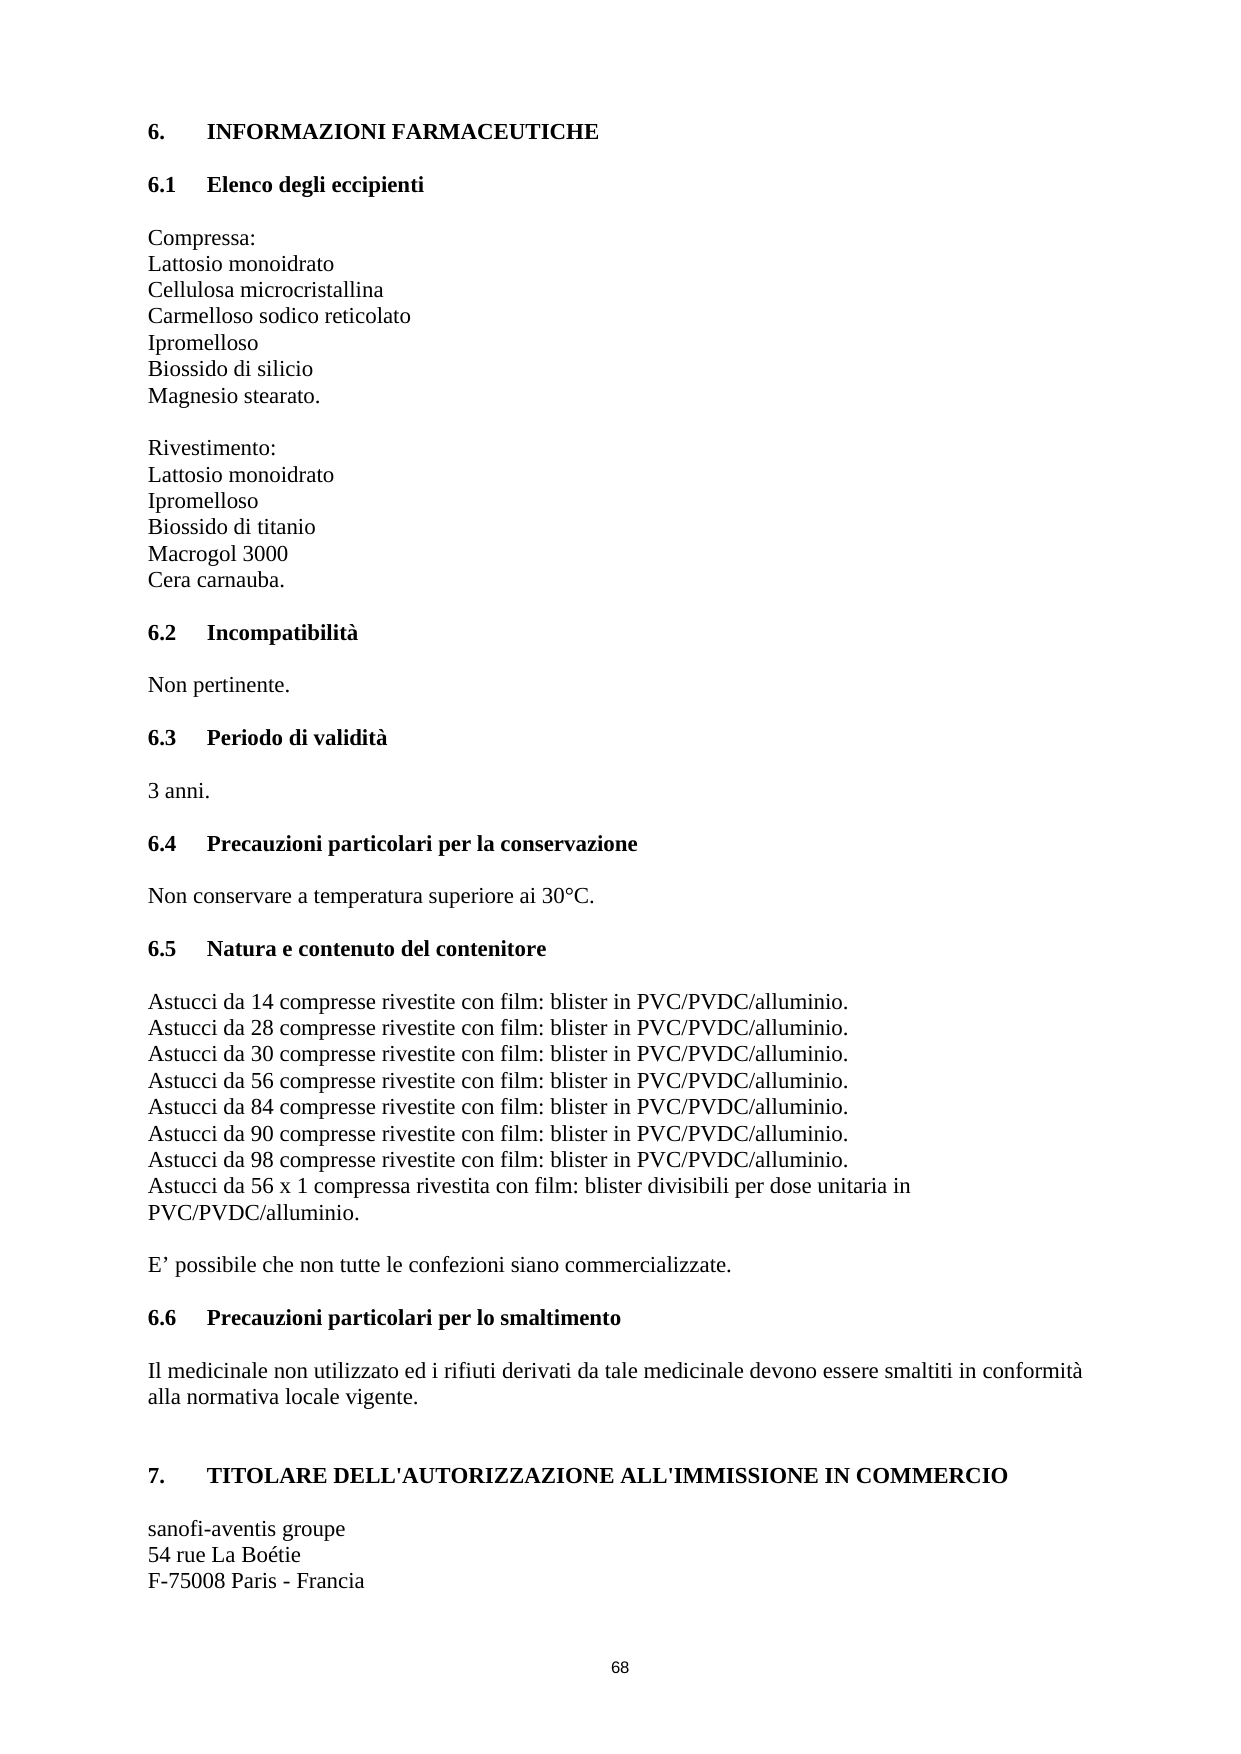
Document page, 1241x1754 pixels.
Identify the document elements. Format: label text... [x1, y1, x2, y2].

subtitle 6.6 Precauzioni particolari per lo smaltimento [148, 1304, 1093, 1330]
subtitle 6.1 Elenco degli eccipienti [148, 171, 1093, 197]
subtitle 6.3 Periodo di validità [148, 724, 1093, 751]
text Cellulosa microcristallina [148, 276, 1093, 303]
subtitle 6.5 Natura e contenuto del contenitore [148, 935, 1093, 961]
text 3 anni. [148, 777, 1093, 803]
text Biossido di titanio [148, 513, 1093, 540]
text Carmelloso sodico reticolato [148, 303, 1093, 329]
text Ipromelloso [148, 487, 1093, 513]
text E’ possibile che non tutte le confezioni siano commercializzate. [148, 1251, 1093, 1278]
text Astucci da 56 compresse rivestite con film: blister in PVC/PVDC/alluminio. [148, 1067, 1093, 1093]
text Non pertinente. [148, 672, 1093, 698]
text Il medicinale non utilizzato ed i rifiuti derivati da tale medicinale devono essere smaltiti in conformità alla normativa locale vigente. [148, 1357, 1093, 1409]
text Astucci da 56 x 1 compressa rivestita con film: blister divisibili per dose unitaria in PVC/PVDC/alluminio. [148, 1172, 1093, 1225]
text Cera carnauba. [148, 566, 1093, 592]
text Astucci da 98 compresse rivestite con film: blister in PVC/PVDC/alluminio. [148, 1146, 1093, 1172]
subtitle 7. TITOLARE DELL'AUTORIZZAZIONE ALL'IMMISSIONE IN COMMERCIO [148, 1462, 1093, 1488]
text Lattosio monoidrato [148, 250, 1093, 276]
text Astucci da 28 compresse rivestite con film: blister in PVC/PVDC/alluminio. [148, 1014, 1093, 1041]
text Rivestimento: [148, 434, 1093, 461]
text Compressa: [148, 223, 1093, 250]
text Astucci da 84 compresse rivestite con film: blister in PVC/PVDC/alluminio. [148, 1093, 1093, 1119]
subtitle 6.4 Precauzioni particolari per la conservazione [148, 830, 1093, 856]
text Non conservare a temperatura superiore ai 30°C. [148, 882, 1093, 909]
text Macrogol 3000 [148, 540, 1093, 566]
text Biossido di silicio [148, 355, 1093, 382]
text Astucci da 14 compresse rivestite con film: blister in PVC/PVDC/alluminio. [148, 988, 1093, 1014]
text Lattosio monoidrato [148, 461, 1093, 487]
subtitle 6. INFORMAZIONI FARMACEUTICHE [148, 118, 1093, 144]
text Astucci da 30 compresse rivestite con film: blister in PVC/PVDC/alluminio. [148, 1041, 1093, 1067]
subtitle 6.2 Incompatibilità [148, 619, 1093, 645]
text Ipromelloso [148, 329, 1093, 355]
text Magnesio stearato. [148, 382, 1093, 408]
text sanofi-aventis groupe 54 rue La Boétie F-75008 Paris - Francia [148, 1515, 1093, 1594]
text Astucci da 90 compresse rivestite con film: blister in PVC/PVDC/alluminio. [148, 1119, 1093, 1146]
